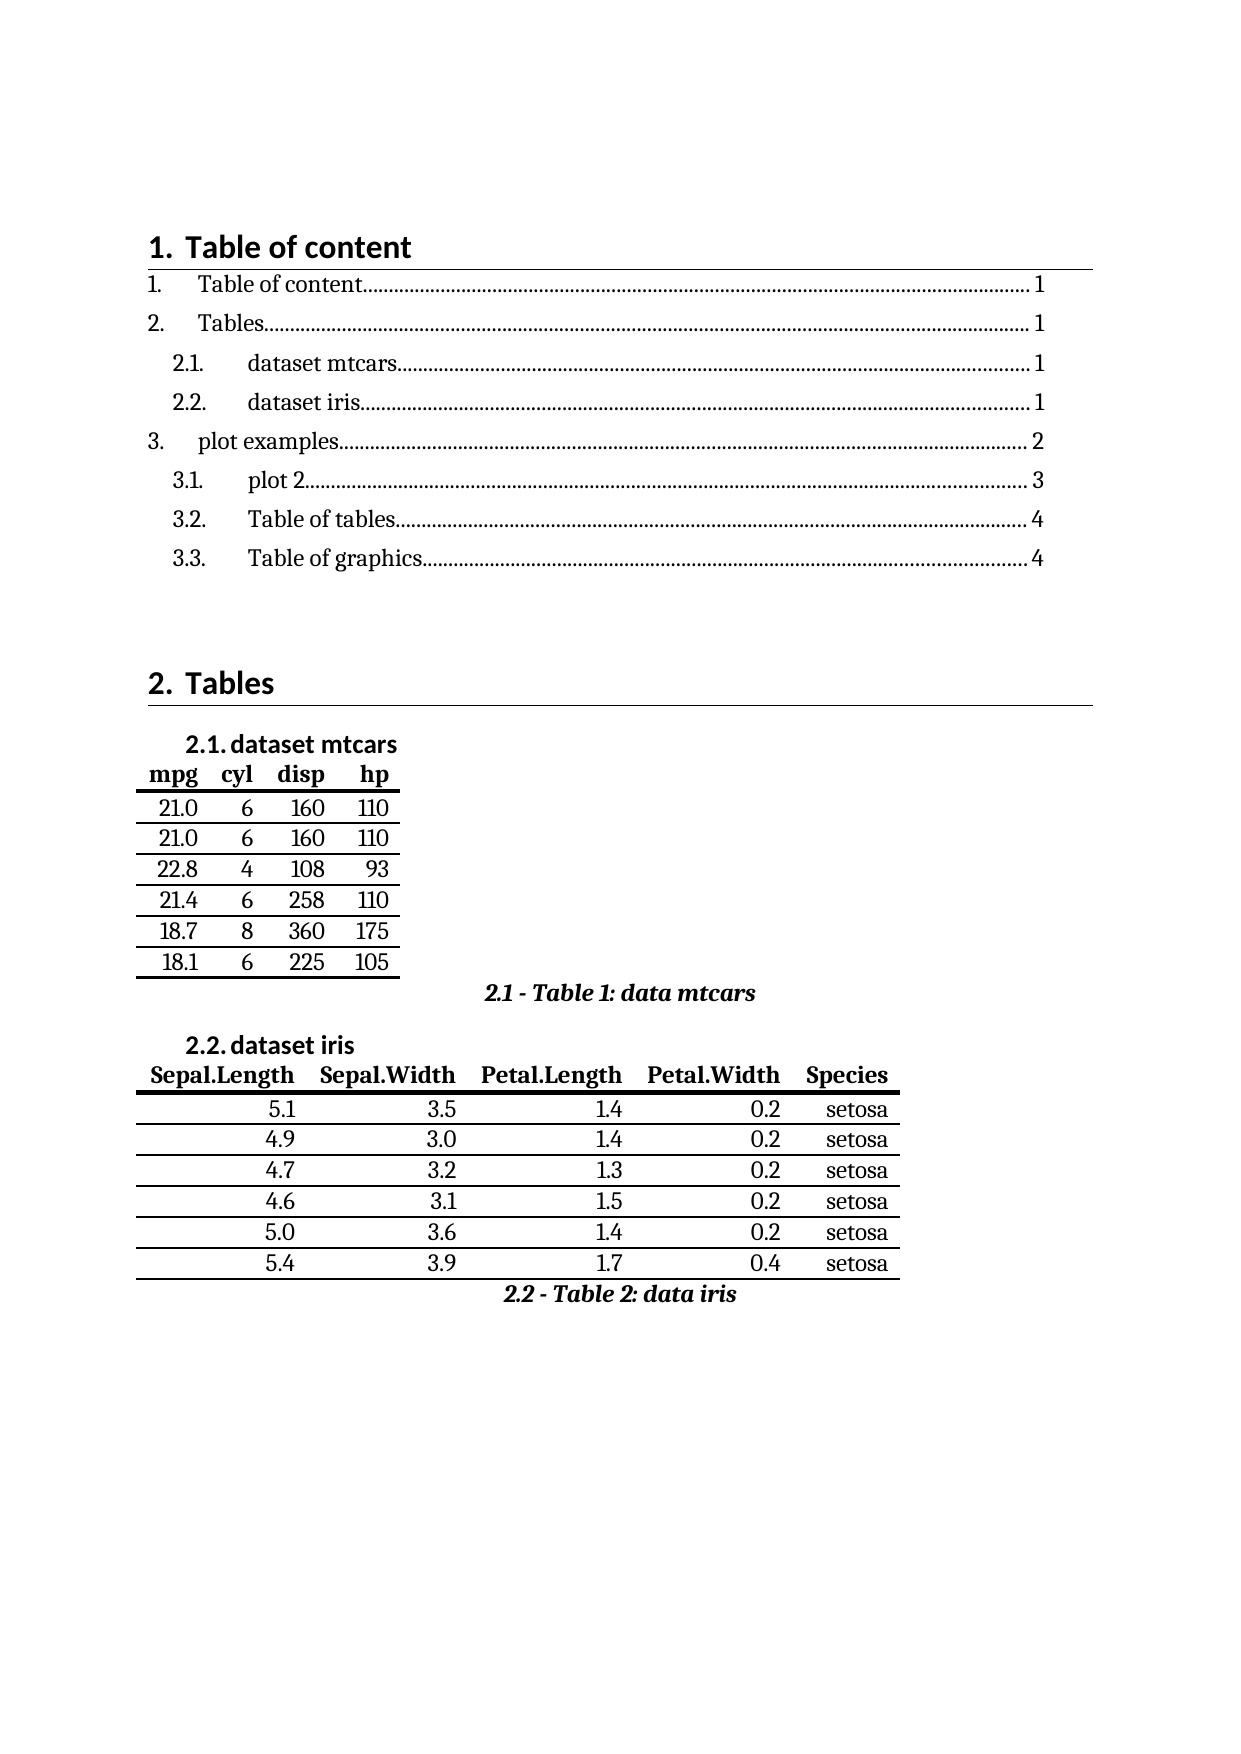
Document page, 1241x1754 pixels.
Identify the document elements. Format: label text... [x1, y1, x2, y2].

table_cell 1.4 [467, 1125, 634, 1154]
table_cell 160 [264, 824, 336, 853]
table_cell 3.0 [306, 1125, 467, 1154]
table_cell 6 [209, 886, 264, 915]
table_cell 21.0 [136, 793, 209, 822]
subtitle dataset mtcars [185, 727, 1093, 760]
text 2. Tables 1 [148, 309, 1093, 338]
text 3. plot examples 2 [148, 427, 1093, 456]
table_cell 93 [336, 855, 400, 884]
table_cell 258 [264, 886, 336, 915]
table_cell setosa [792, 1218, 900, 1247]
text 3.3. Table of graphics 4 [173, 544, 1093, 573]
text 1. Table of content 1 [148, 270, 1093, 299]
table_cell 4.7 [136, 1156, 306, 1185]
table_cell setosa [792, 1187, 900, 1216]
table_cell setosa [792, 1125, 900, 1154]
table_header Petal.Length [467, 1061, 634, 1090]
table_cell setosa [792, 1095, 900, 1123]
table_cell 160 [264, 793, 336, 822]
subtitle Table of content [148, 226, 1093, 269]
subtitle dataset iris [185, 1028, 1093, 1061]
table_cell 3.6 [306, 1218, 467, 1247]
table_cell 5.4 [136, 1249, 306, 1277]
table_cell 0.2 [634, 1156, 792, 1185]
table_header Petal.Width [634, 1061, 792, 1090]
text 3.1. plot 2 3 [173, 466, 1093, 495]
table_cell 0.2 [634, 1125, 792, 1154]
table_header Species [792, 1061, 900, 1090]
table_cell 225 [264, 948, 336, 976]
table_cell 1.7 [467, 1249, 634, 1277]
table_cell 22.8 [136, 855, 209, 884]
table_cell 3.2 [306, 1156, 467, 1185]
table_cell 105 [336, 948, 400, 976]
table_header mpg [136, 760, 209, 789]
table_cell 6 [209, 793, 264, 822]
table_cell 3.9 [306, 1249, 467, 1277]
table_cell 18.1 [136, 948, 209, 976]
table_cell 5.1 [136, 1095, 306, 1123]
table_cell 0.2 [634, 1187, 792, 1216]
table_cell 0.2 [634, 1095, 792, 1123]
table_cell 4 [209, 855, 264, 884]
table_cell 3.5 [306, 1095, 467, 1123]
table_cell 18.7 [136, 917, 209, 946]
table_cell 21.0 [136, 824, 209, 853]
table_header Sepal.Width [306, 1061, 467, 1090]
table_cell 0.4 [634, 1249, 792, 1277]
table_cell 110 [336, 886, 400, 915]
table_cell 108 [264, 855, 336, 884]
table_cell 21.4 [136, 886, 209, 915]
text 2.2. dataset iris 1 [173, 388, 1093, 416]
table_cell 1.4 [467, 1218, 634, 1247]
table_cell 110 [336, 824, 400, 853]
table_cell setosa [792, 1249, 900, 1277]
table_cell 3.1 [306, 1187, 467, 1216]
table_cell 6 [209, 948, 264, 976]
table_cell 175 [336, 917, 400, 946]
table_cell 1.3 [467, 1156, 634, 1185]
table_cell 4.9 [136, 1125, 306, 1154]
table_header cyl [209, 760, 264, 789]
table_cell 1.4 [467, 1095, 634, 1123]
table_cell 6 [209, 824, 264, 853]
table_cell 360 [264, 917, 336, 946]
title 2.2 - Table 2: data iris [148, 1279, 1093, 1308]
table_cell setosa [792, 1156, 900, 1185]
table_cell 0.2 [634, 1218, 792, 1247]
table_header hp [336, 760, 400, 789]
table_cell 110 [336, 793, 400, 822]
title 2.1 - Table 1: data mtcars [148, 978, 1093, 1007]
table_cell 1.5 [467, 1187, 634, 1216]
table_cell 8 [209, 917, 264, 946]
text 3.2. Table of tables 4 [173, 505, 1093, 534]
table_header disp [264, 760, 336, 789]
subtitle Tables [148, 662, 1093, 705]
table_cell 5.0 [136, 1218, 306, 1247]
table_header Sepal.Length [136, 1061, 306, 1090]
text 2.1. dataset mtcars 1 [173, 348, 1093, 377]
table_cell 4.6 [136, 1187, 306, 1216]
